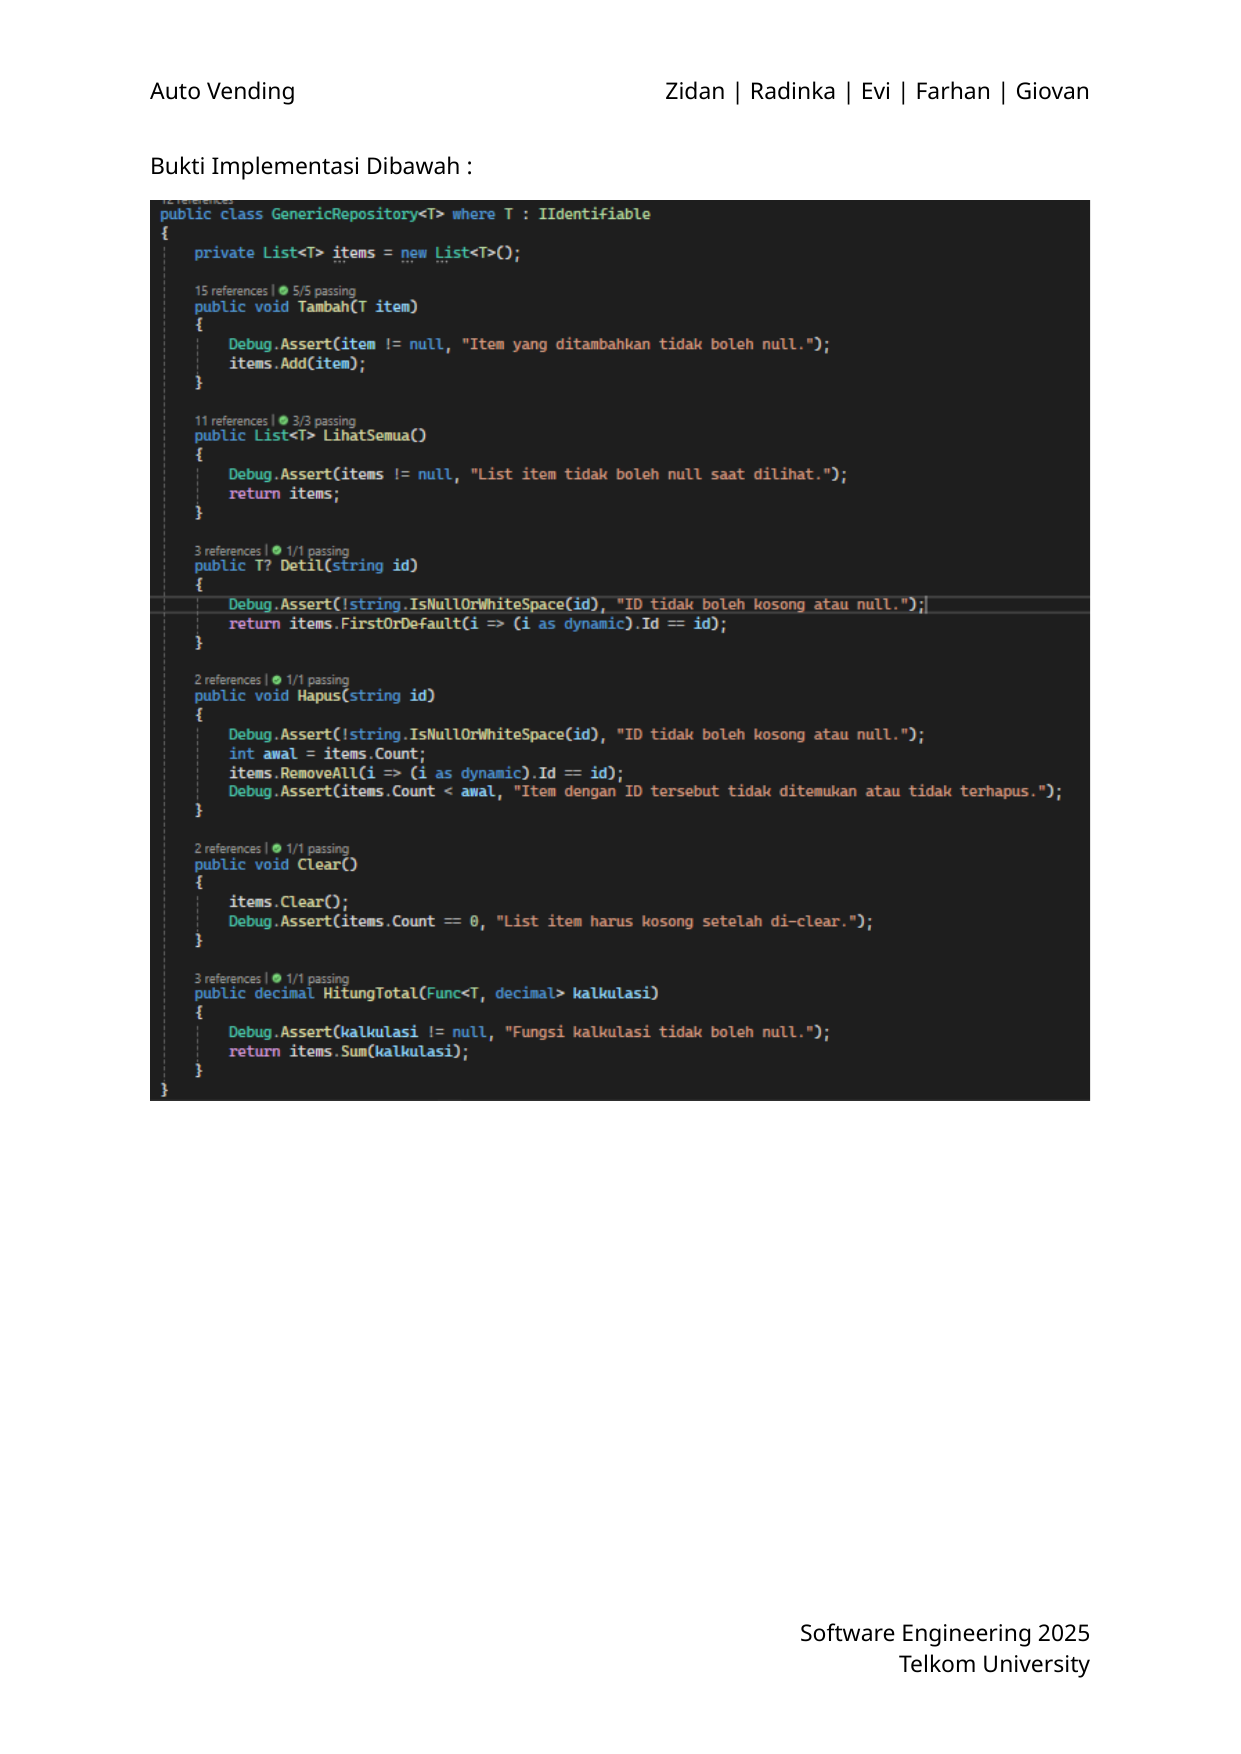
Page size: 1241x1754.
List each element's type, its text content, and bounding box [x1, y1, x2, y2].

text Bukti Implementasi Dibawah : [150, 150, 1090, 181]
picture [150, 200, 1091, 1101]
